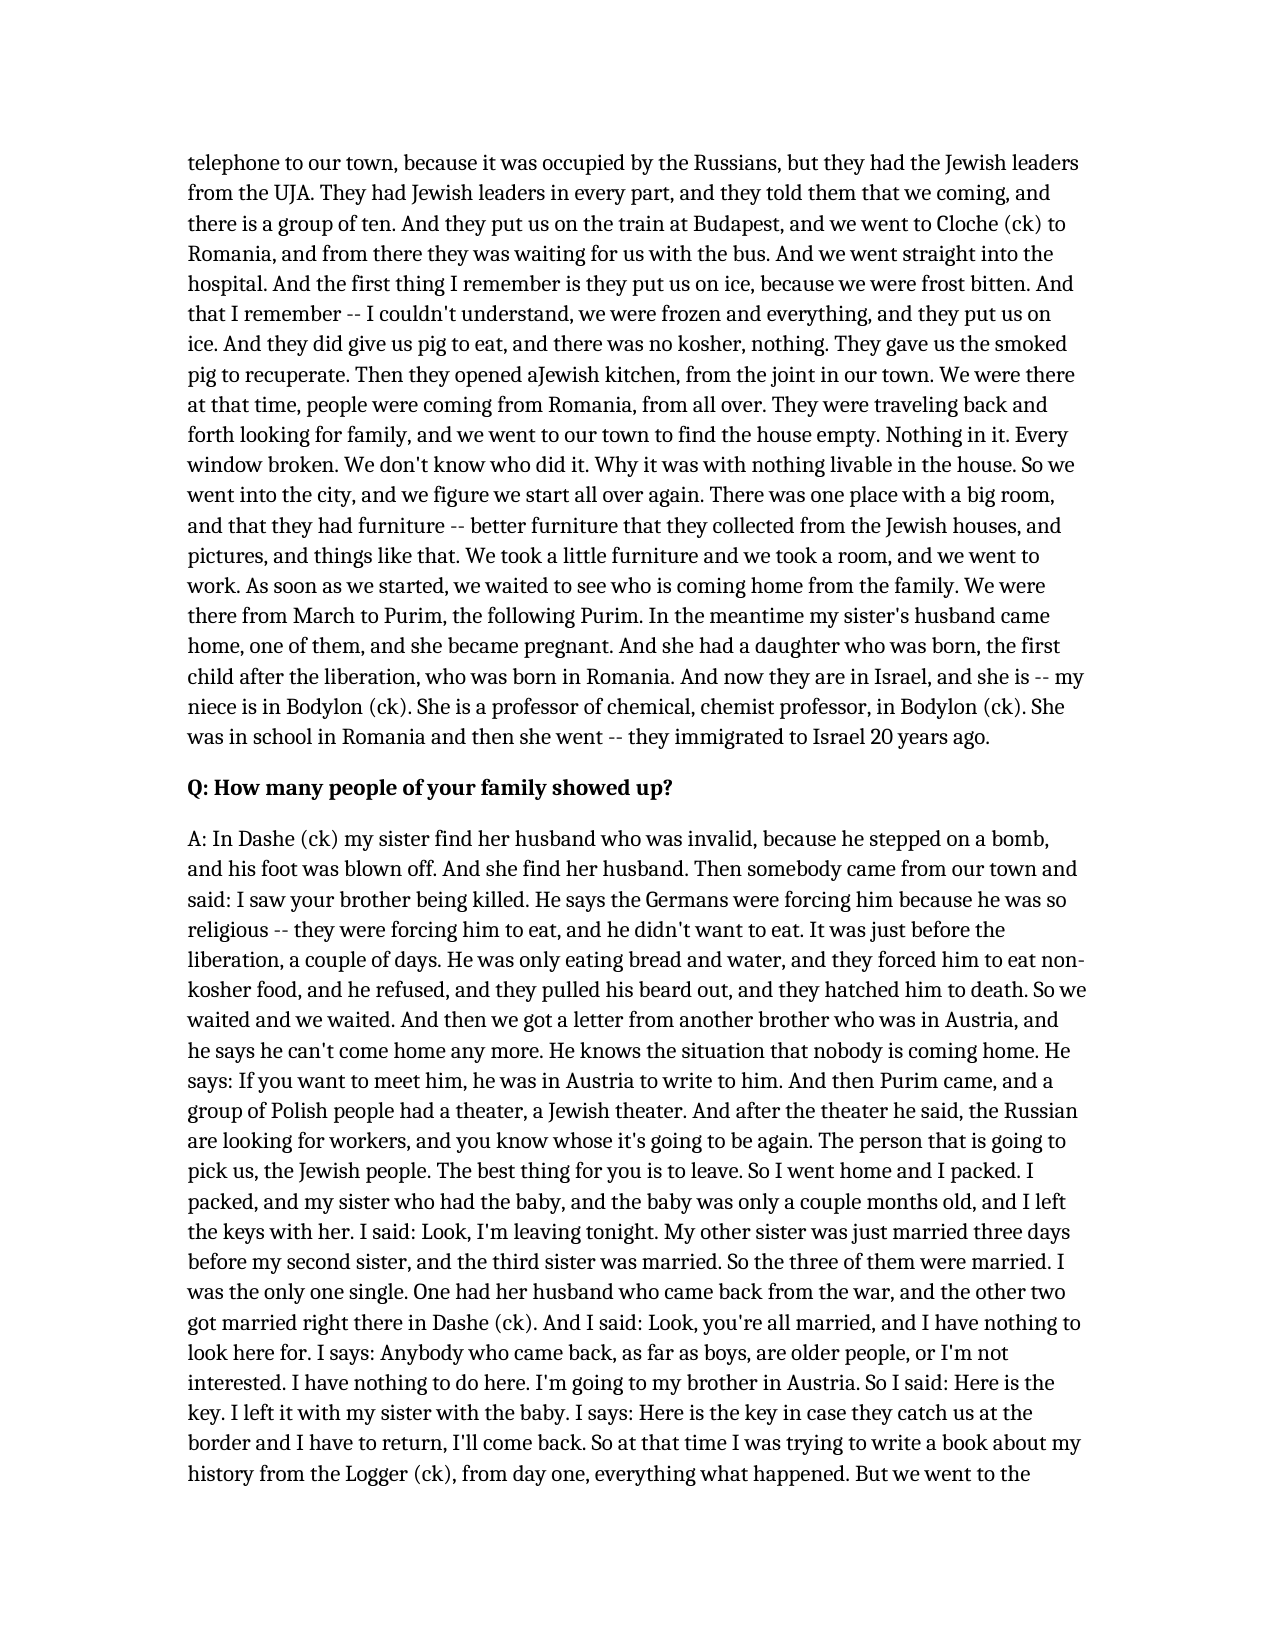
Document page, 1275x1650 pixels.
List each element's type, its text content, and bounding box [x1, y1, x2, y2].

text Q: How many people of your family showed up? [187, 775, 1087, 801]
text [187, 826, 1087, 1487]
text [187, 150, 1087, 750]
